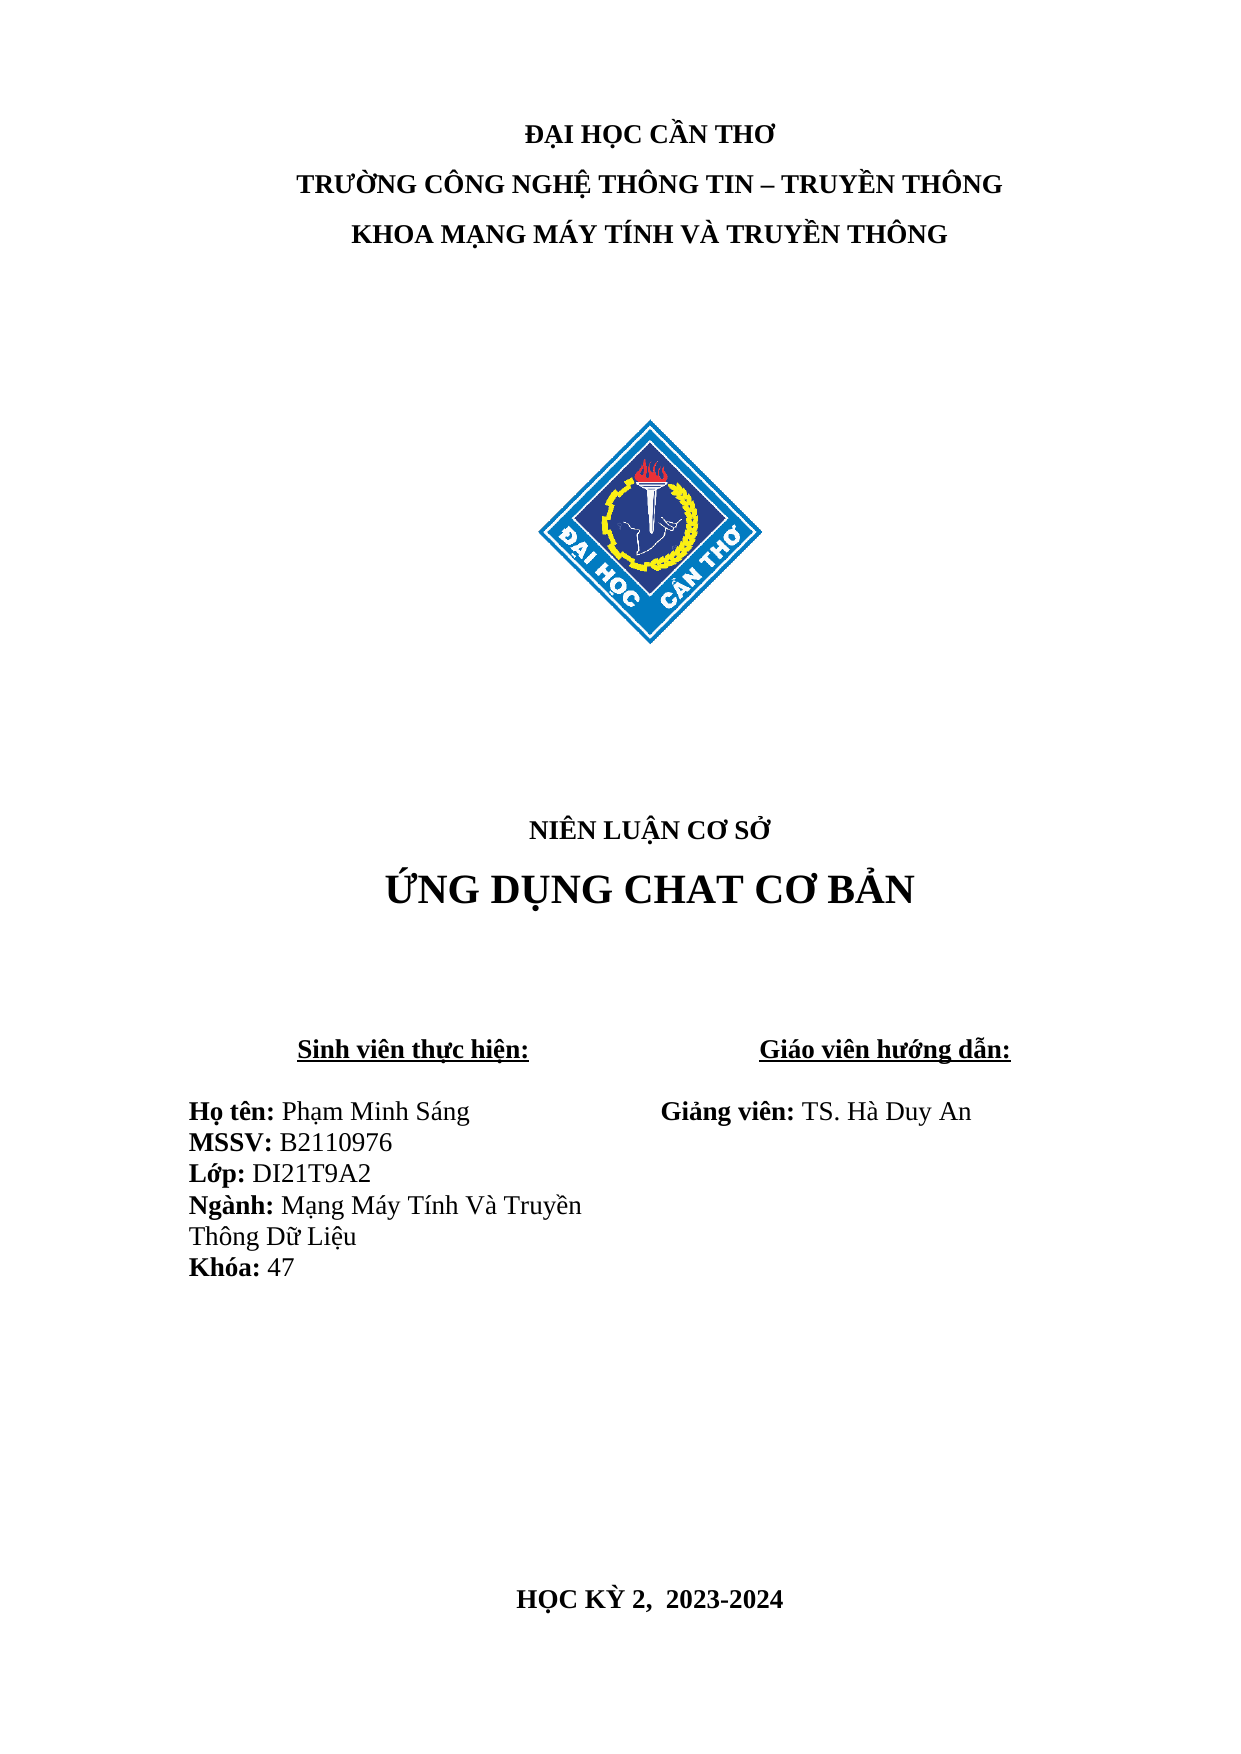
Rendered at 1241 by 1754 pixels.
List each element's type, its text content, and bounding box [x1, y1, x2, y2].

picture [537, 419, 763, 645]
table_header Sinh viên thực hiện: Họ tên: Phạm Minh Sáng MSSV: B2110976 Lớp: DI21T9A2 Ngành: Mạng Máy Tính Và Truyền Thông Dữ Liệu Khóa: 47 [177, 1033, 649, 1282]
text NIÊN LUẬN CƠ SỞ [177, 814, 1122, 845]
table_header Giáo viên hướng dẫn: Giảng viên: TS. Hà Duy An [649, 1033, 1121, 1282]
text ĐẠI HỌC CẦN THƠ [177, 118, 1122, 149]
text HỌC KỲ 2, 2023-2024 [177, 1583, 1122, 1614]
text TRƯỜNG CÔNG NGHỆ THÔNG TIN – TRUYỀN THÔNG [177, 168, 1122, 199]
text KHOA MẠNG MÁY TÍNH VÀ TRUYỀN THÔNG [177, 218, 1122, 250]
text ỨNG DỤNG CHAT CƠ BẢN [177, 864, 1122, 912]
